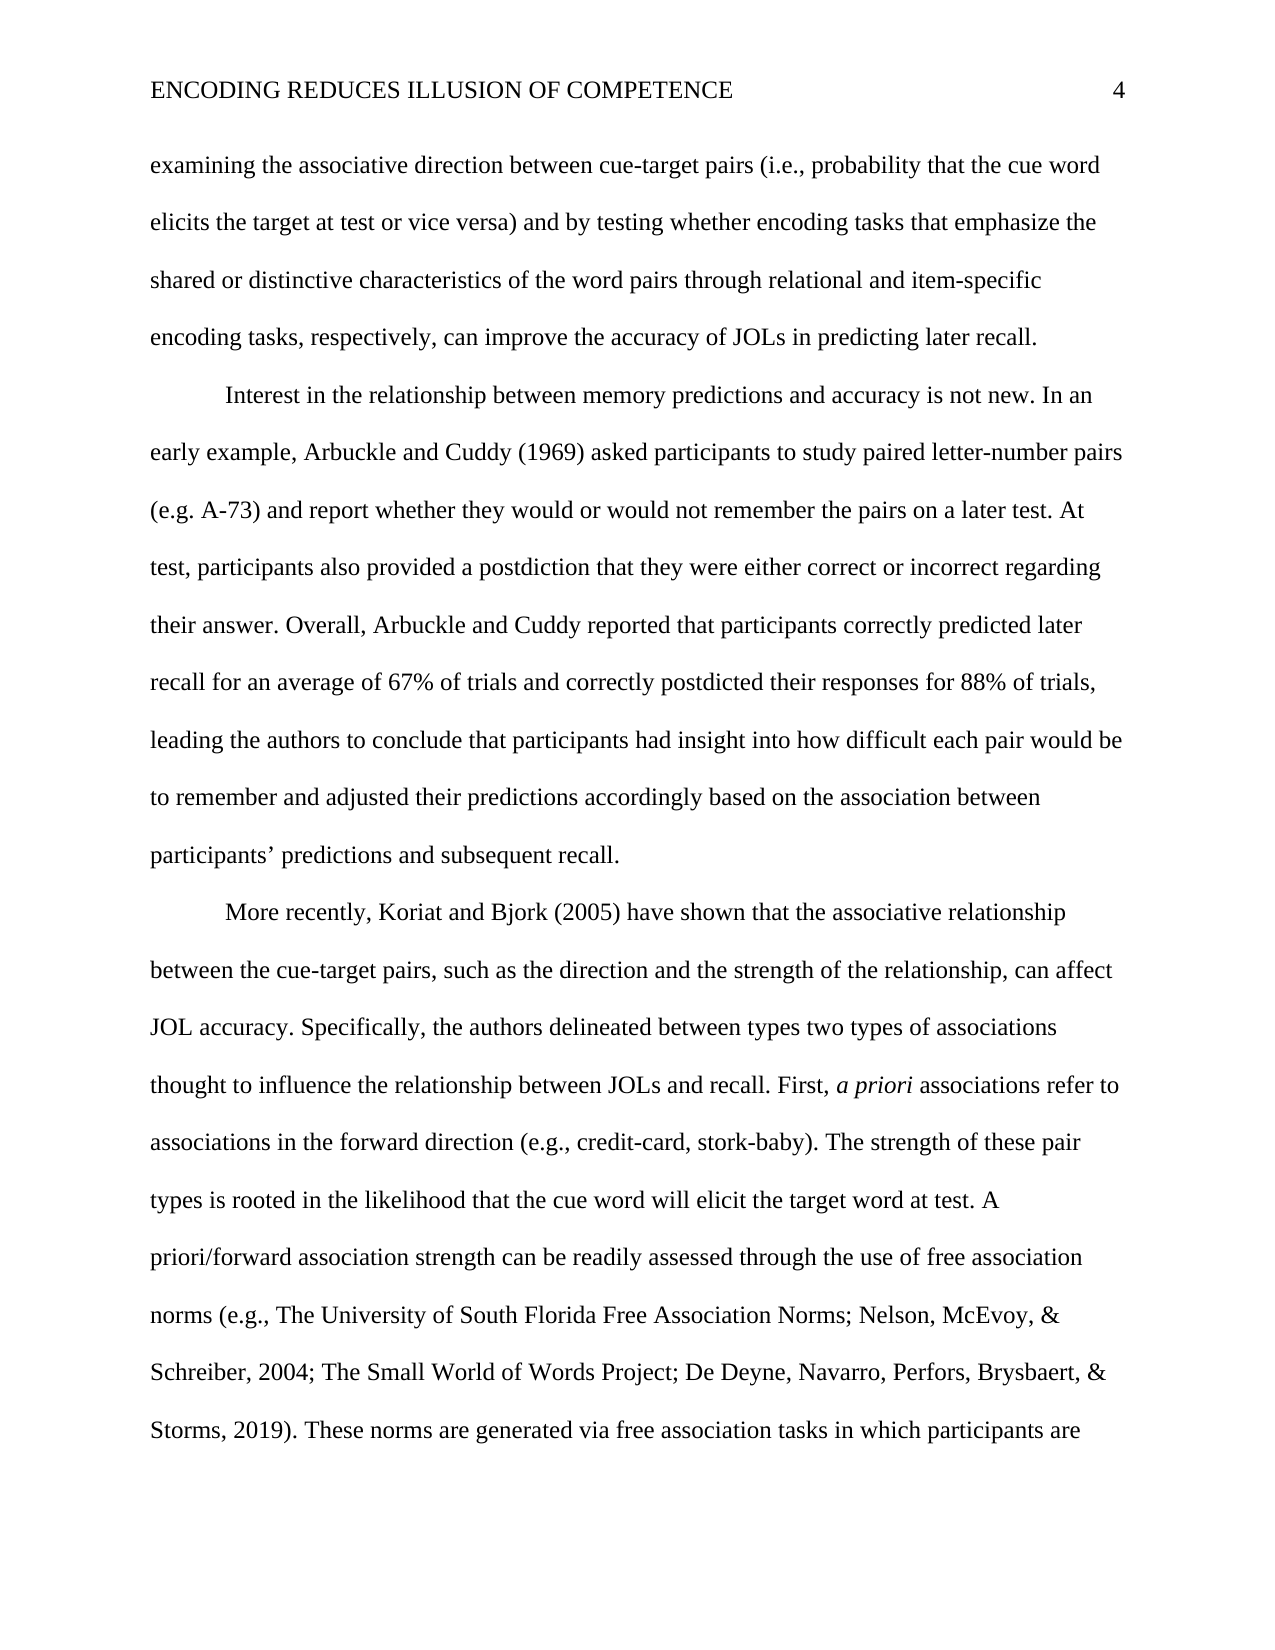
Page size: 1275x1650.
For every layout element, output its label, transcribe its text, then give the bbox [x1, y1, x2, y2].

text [150, 897, 1125, 1444]
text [150, 150, 1125, 351]
text Interest in the relationship between memory predictions and accuracy is not new. In an early example, Arbuckle and Cuddy (1969) asked participants to study paired letter-number pairs (e.g. A-73) and report whether they would or would not remember the pairs on a later test. At test, participants also provided a postdiction that they were either correct or incorrect regarding their answer. Overall, Arbuckle and Cuddy reported that participants correctly predicted later recall for an average of 67% of trials and correctly postdicted their responses for 88% of trials, leading the authors to conclude that participants had insight into how difficult each pair would be to remember and adjusted their predictions accordingly based on the association between participants’ predictions and subsequent recall. [150, 380, 1125, 869]
